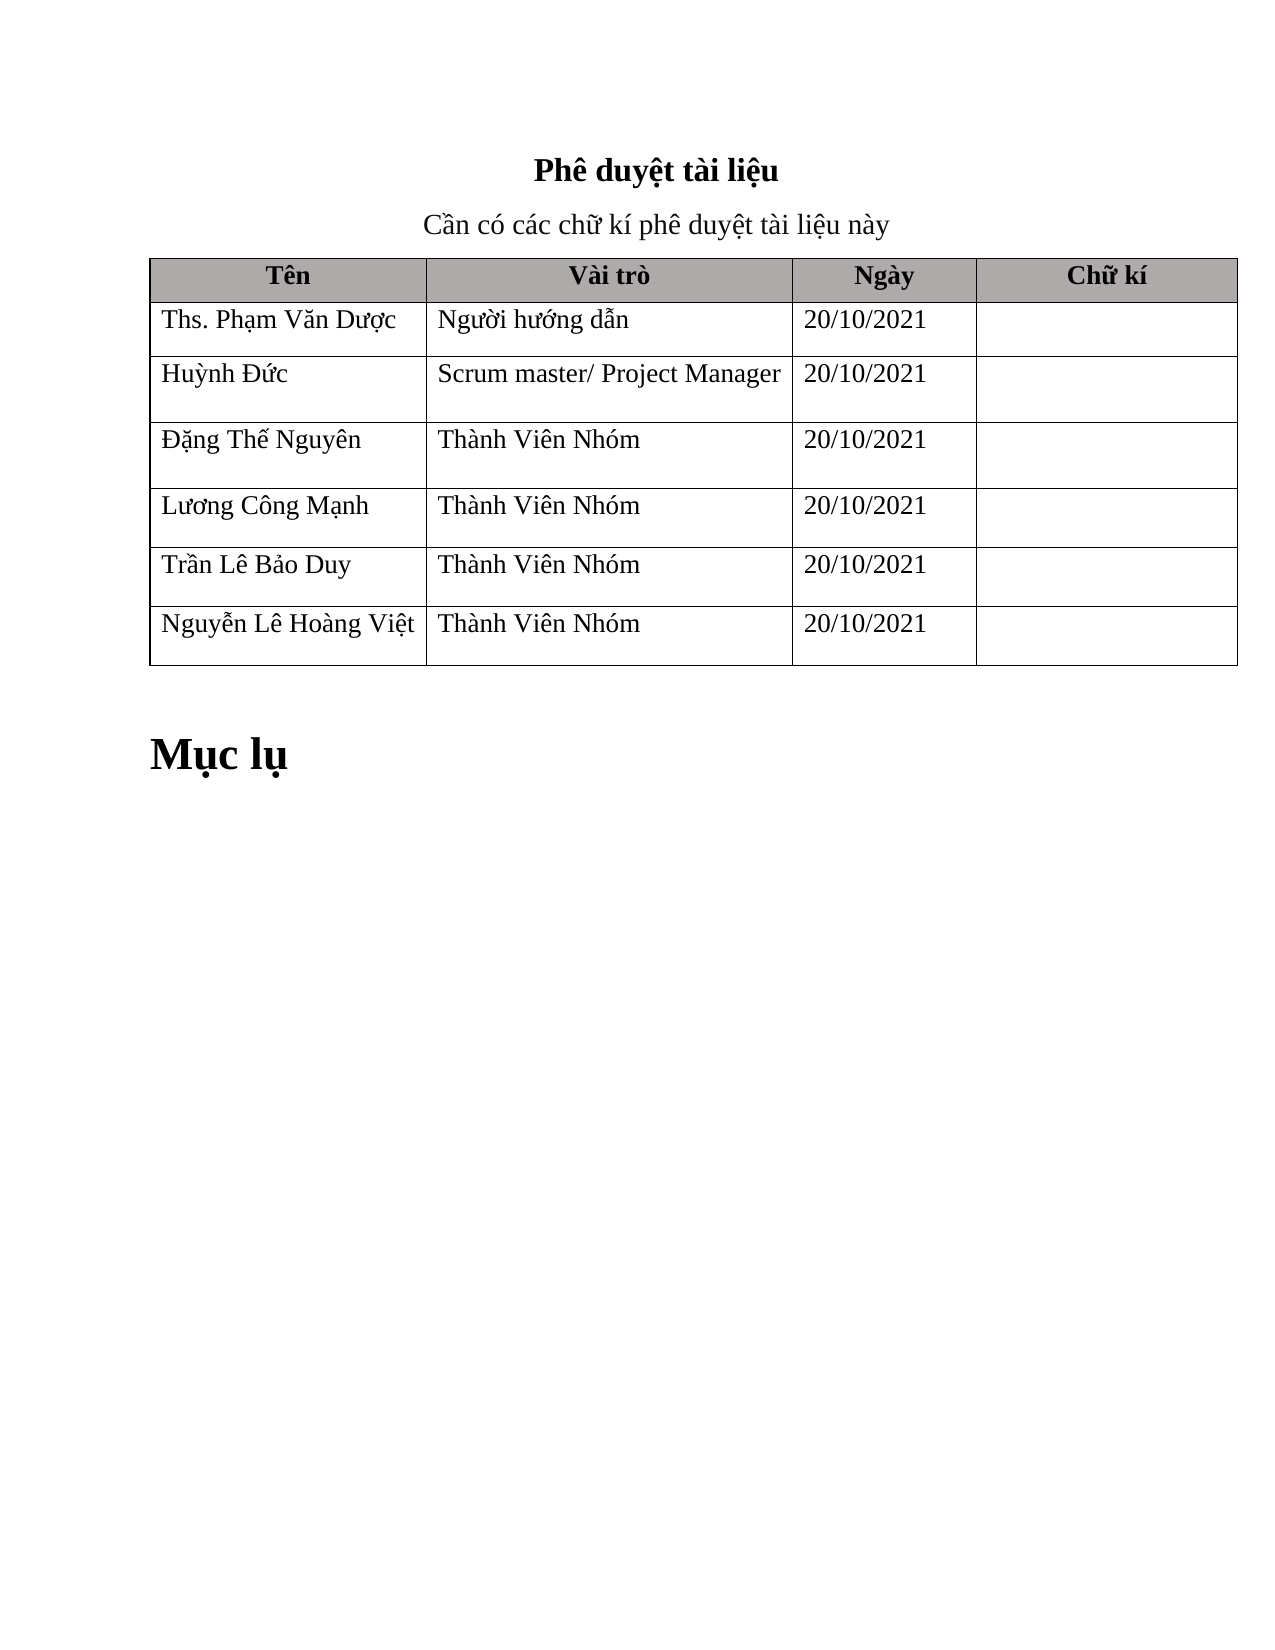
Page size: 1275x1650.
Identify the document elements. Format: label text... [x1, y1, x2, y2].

table_cell Thành Viên Nhóm [427, 607, 792, 664]
table_header Chữ kí [977, 259, 1237, 302]
table_cell Nguyễn Lê Hoàng Việt [151, 607, 426, 664]
table_cell 20/10/2021 [793, 607, 976, 664]
text Cần có các chữ kí phê duyệt tài liệu này [187, 207, 1125, 241]
table_cell Lương Công Mạnh [151, 489, 426, 547]
table_cell [977, 607, 1237, 664]
table_cell 20/10/2021 [793, 423, 976, 488]
table_cell Thành Viên Nhóm [427, 548, 792, 606]
table_cell [977, 489, 1237, 547]
table_cell 20/10/2021 [793, 303, 976, 356]
table_cell Đặng Thế Nguyên [151, 423, 426, 488]
table_cell Thành Viên Nhóm [427, 489, 792, 547]
table_header Tên [151, 259, 426, 302]
text Phê duyệt tài liệu [187, 150, 1125, 188]
table_cell [977, 303, 1237, 356]
table_header Vài trò [427, 259, 792, 302]
table_cell Scrum master/ Project Manager [427, 357, 792, 422]
table_cell [977, 423, 1237, 488]
table_cell [977, 357, 1237, 422]
table_cell [977, 548, 1237, 606]
table_cell Ths. Phạm Văn Dược [151, 303, 426, 356]
table_cell Thành Viên Nhóm [427, 423, 792, 488]
table_cell 20/10/2021 [793, 548, 976, 606]
table_cell 20/10/2021 [793, 489, 976, 547]
table_cell Huỳnh Đức [151, 357, 426, 422]
table_cell Người hướng dẫn [427, 303, 792, 356]
table_cell 20/10/2021 [793, 357, 976, 422]
table_cell Trần Lê Bảo Duy [151, 548, 426, 606]
table_header Ngày [793, 259, 976, 302]
